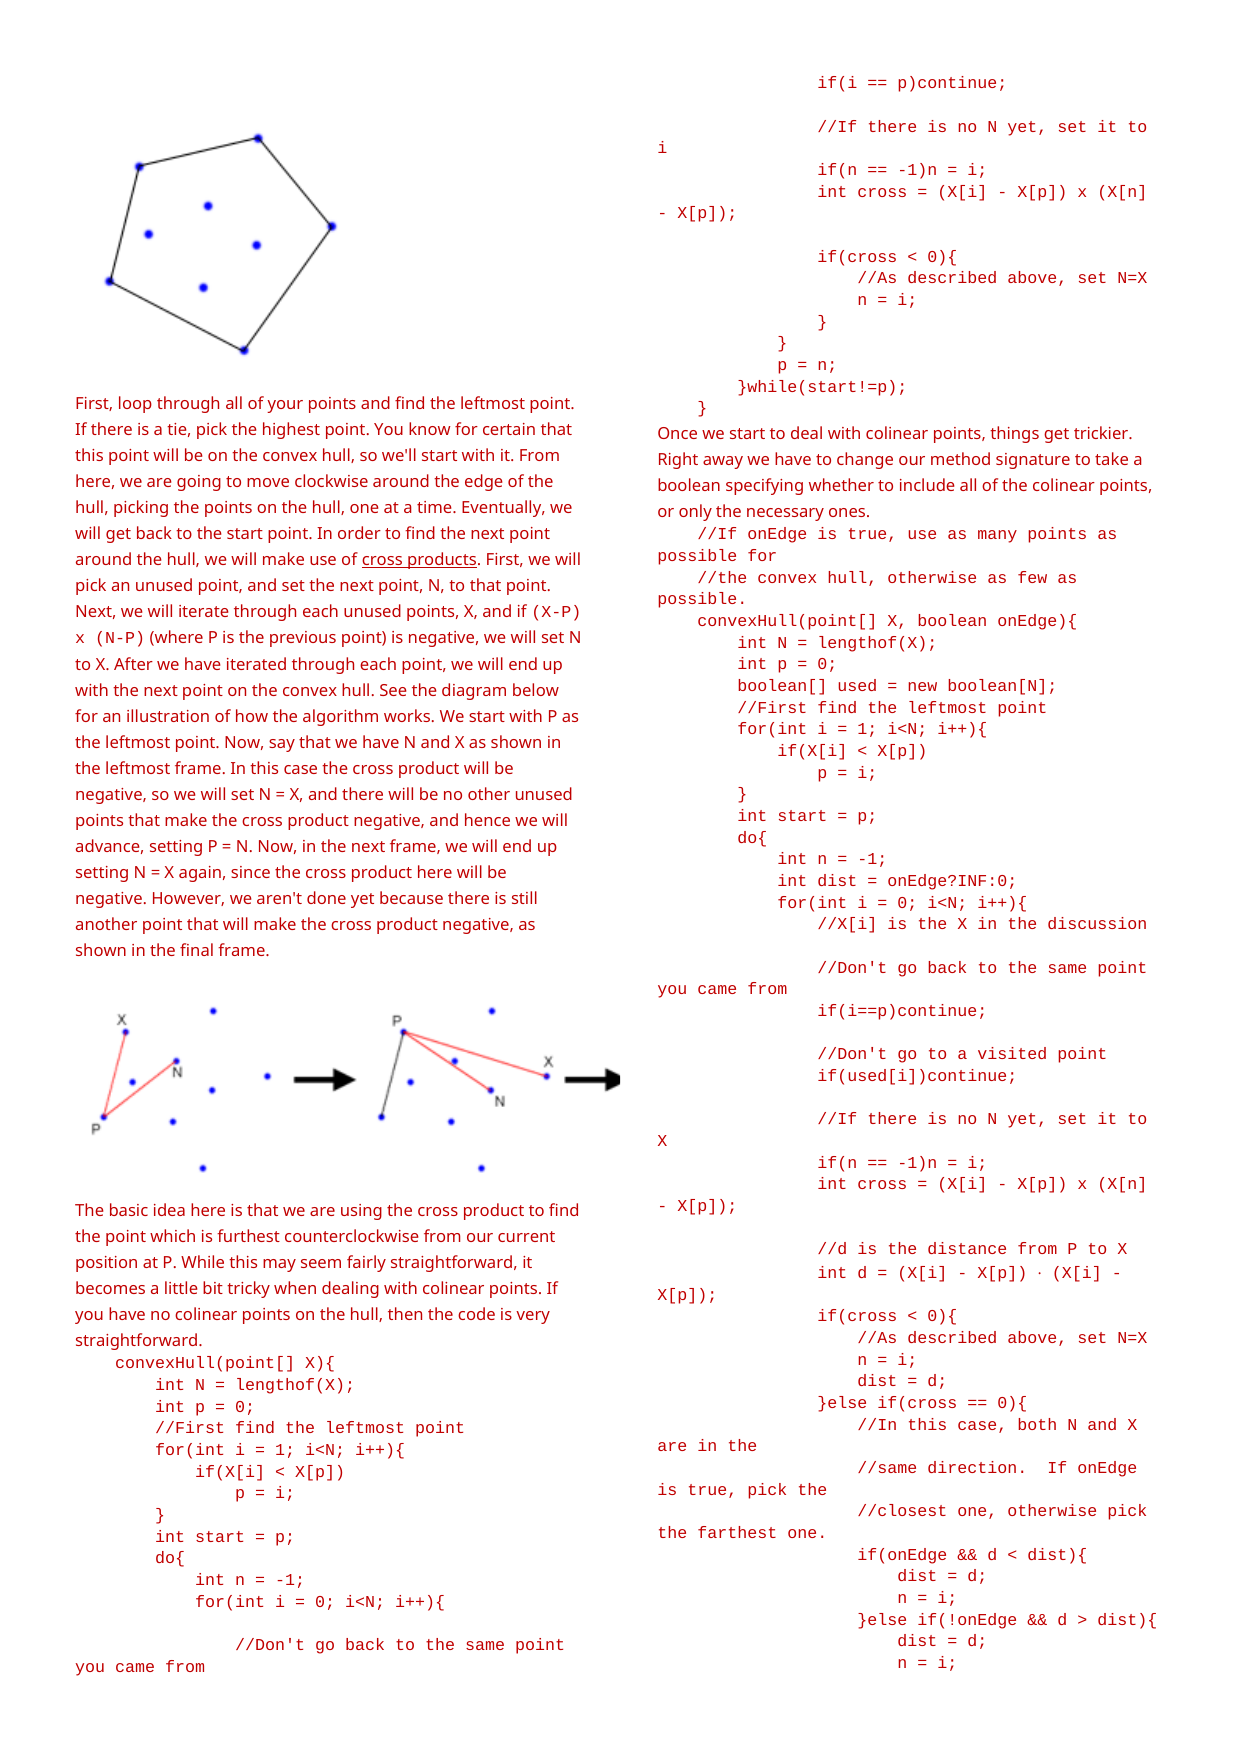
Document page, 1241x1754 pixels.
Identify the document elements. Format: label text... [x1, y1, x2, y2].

text dist = d; [657, 1568, 1165, 1587]
picture [75, 964, 621, 1195]
text if(n == -1)n = i; [657, 162, 1165, 181]
text Once we start to deal with colinear points, things get trickier. Right away we have to change our method signature to take a boolean specifying whether to include all of the colinear points, or only the necessary ones. [657, 422, 1165, 522]
text do{ [657, 829, 1165, 848]
text if(cross < 0){ [657, 1308, 1165, 1327]
text int p = 0; [657, 656, 1165, 675]
text if(cross < 0){ [657, 248, 1165, 267]
text int start = p; [657, 807, 1165, 826]
text dist = d; [657, 1373, 1165, 1392]
text //Don't go back to the same point you came from [657, 959, 1165, 1000]
text //As described above, set N=X [657, 1329, 1165, 1348]
text for(int i = 0; i<N; i++){ [657, 894, 1165, 913]
text int N = lengthof(X); [657, 634, 1165, 653]
text dist = d; [657, 1633, 1165, 1652]
text if(X[i] < X[p]) [75, 1463, 583, 1482]
text int start = p; [75, 1528, 583, 1547]
text n = i; [657, 292, 1165, 311]
text int N = lengthof(X); [75, 1377, 583, 1395]
text boolean[] used = new boolean[N]; [657, 677, 1165, 696]
text //As described above, set N=X [657, 270, 1165, 289]
text p = n; [657, 357, 1165, 376]
text The basic idea here is that we are using the cross product to find the point which is furthest counterclockwise from our current position at P. While this may seem fairly straightforward, it becomes a little bit tricky when dealing with colinear points. If you have no colinear points on the hull, then the code is very straightforward. [75, 1199, 583, 1352]
text for(int i = 0; i<N; i++){ [75, 1593, 583, 1612]
text if(n == -1)n = i; [657, 1154, 1165, 1173]
text } [657, 786, 1165, 805]
text n = i; [657, 1654, 1165, 1673]
text First, loop through all of your points and find the leftmost point. If there is a tie, pick the highest point. You know for certain that this point will be on the convex hull, so we'll start with it. From here, we are going to move clockwise around the edge of the hull, picking the points on the hull, one at a time. Eventually, we will get back to the start point. In order to find the next point around the hull, we will make use of cross products. First, we will pick an unused point, and set the next point, N, to that point. Next, we will iterate through each unused points, X, and if (X-P) x (N-P) (where P is the previous point) is negative, we will set N to X. After we have iterated through each point, we will end up with the next point on the convex hull. See the diagram below for an illustration of how the algorithm works. We start with P as the leftmost point. Now, say that we have N and X as shown in the leftmost frame. In this case the cross product will be negative, so we will set N = X, and there will be no other unused points that make the cross product negative, and hence we will advance, setting P = N. Now, in the next frame, we will end up setting N = X again, since the cross product here will be negative. However, we aren't done yet because there is still another point that will make the cross product negative, as shown in the final frame. [75, 392, 583, 961]
text p = i; [657, 764, 1165, 783]
text //closest one, otherwise pick the farthest one. [657, 1503, 1165, 1543]
text } [75, 1507, 583, 1525]
text int cross = (X[i] - X[p]) x (X[n] - X[p]); [657, 1176, 1165, 1216]
text int cross = (X[i] - X[p]) x (X[n] - X[p]); [657, 183, 1165, 224]
text if(i == p)continue; [657, 75, 1165, 94]
text for(int i = 1; i<N; i++){ [657, 721, 1165, 740]
text //If there is no N yet, set it to i [657, 118, 1165, 159]
text if(i==p)continue; [657, 1002, 1165, 1021]
text }else if(cross == 0){ [657, 1394, 1165, 1413]
text //Don't go back to the same point you came from [75, 1637, 583, 1677]
text int n = -1; [75, 1572, 583, 1590]
text int n = -1; [657, 851, 1165, 870]
text n = i; [657, 1589, 1165, 1608]
text n = i; [657, 1351, 1165, 1370]
text int d = (X[i] - X[p]) ⋅ (X[i] - X[p]); [657, 1262, 1165, 1305]
text }else if(!onEdge && d > dist){ [657, 1611, 1165, 1630]
text if(onEdge && d < dist){ [657, 1546, 1165, 1565]
text //d is the distance from P to X [657, 1241, 1165, 1260]
text //X[i] is the X in the discussion [657, 916, 1165, 935]
text convexHull(point[] X){ [75, 1355, 583, 1374]
text //same direction. If onEdge is true, pick the [657, 1459, 1165, 1500]
text do{ [75, 1550, 583, 1569]
text //If onEdge is true, use as many points as possible for [657, 526, 1165, 566]
text p = i; [75, 1485, 583, 1504]
text //the convex hull, otherwise as few as possible. [657, 569, 1165, 610]
text convexHull(point[] X, boolean onEdge){ [657, 612, 1165, 631]
text } [657, 335, 1165, 354]
text //First find the leftmost point [657, 699, 1165, 718]
text //In this case, both N and X are in the [657, 1416, 1165, 1457]
text for(int i = 1; i<N; i++){ [75, 1442, 583, 1460]
picture [75, 75, 388, 388]
text if(used[i])continue; [657, 1067, 1165, 1086]
text if(X[i] < X[p]) [657, 742, 1165, 761]
text int dist = onEdge?INF:0; [657, 872, 1165, 891]
text } [657, 313, 1165, 332]
text int p = 0; [75, 1398, 583, 1417]
text //First find the leftmost point [75, 1420, 583, 1439]
text //Don't go to a visited point [657, 1046, 1165, 1065]
text //If there is no N yet, set it to X [657, 1111, 1165, 1151]
text }while(start!=p); [657, 378, 1165, 397]
text } [657, 400, 1165, 419]
